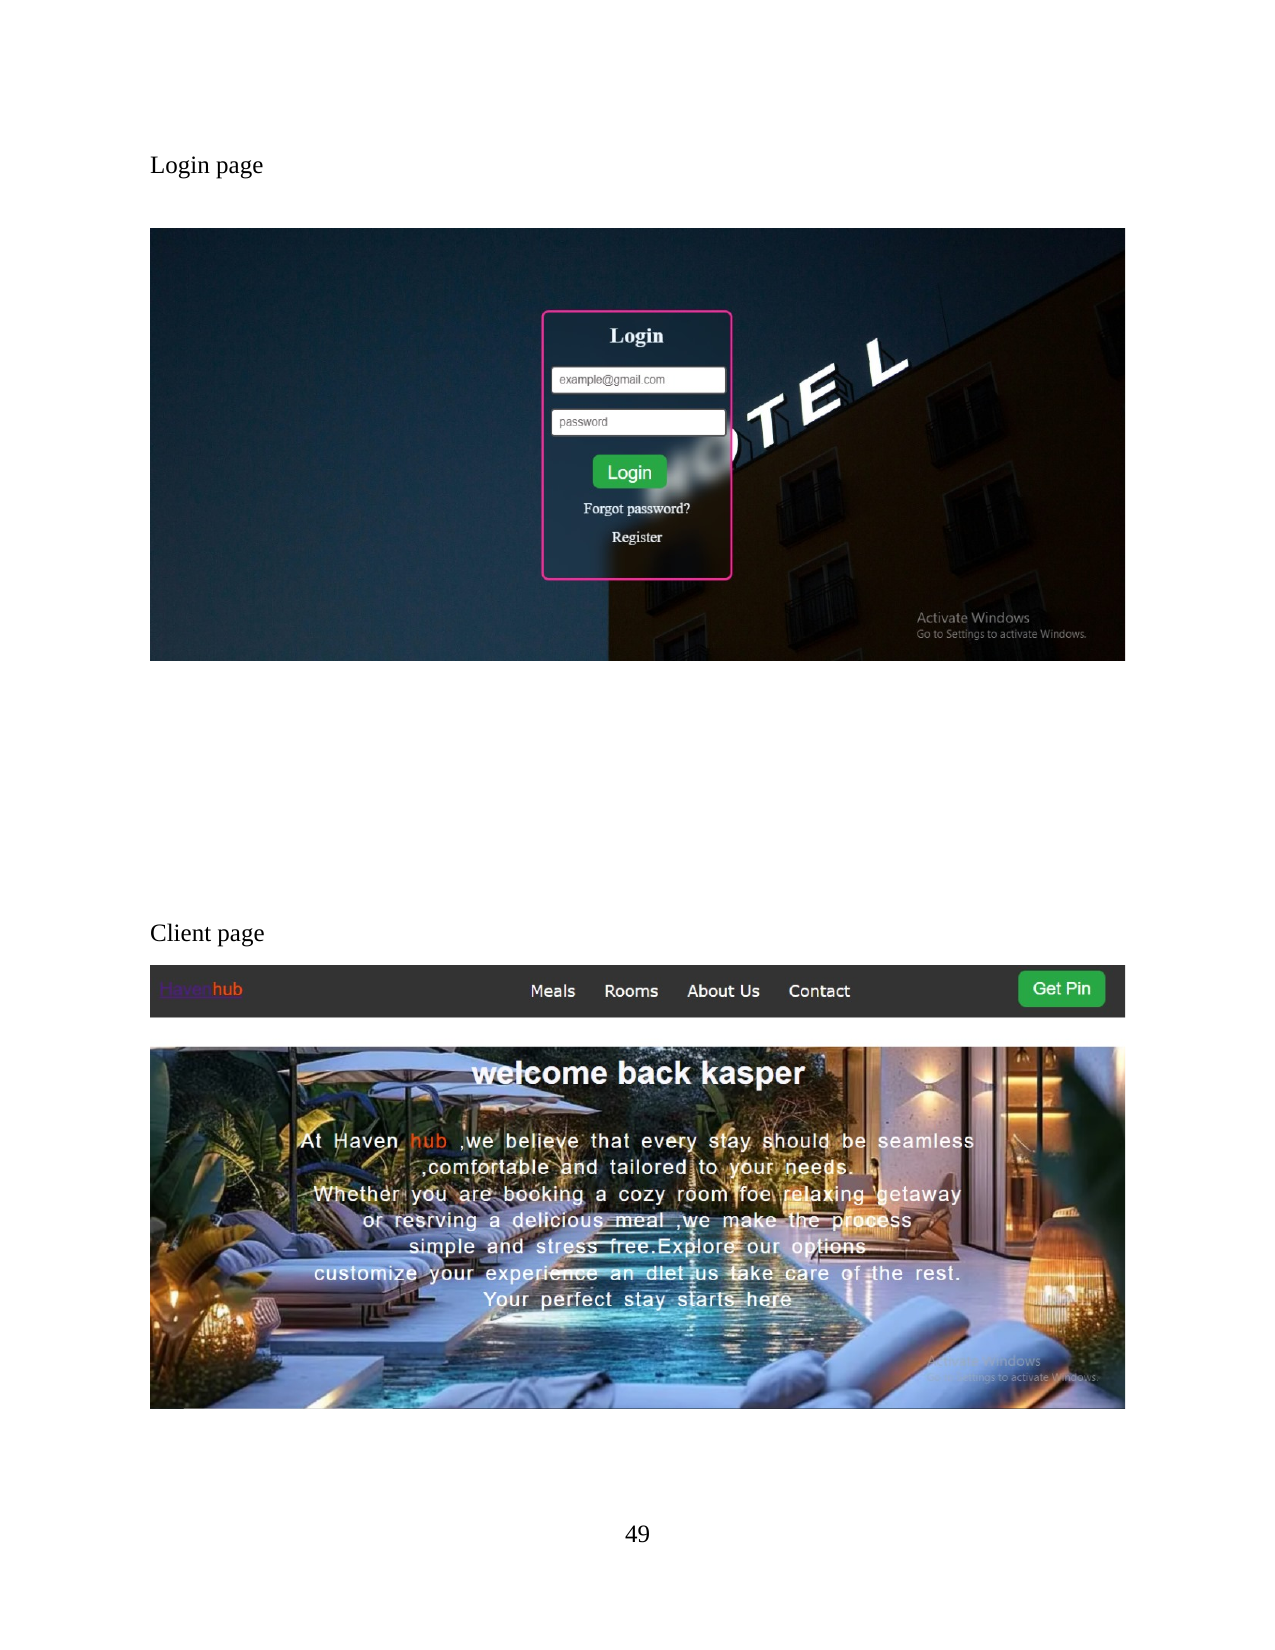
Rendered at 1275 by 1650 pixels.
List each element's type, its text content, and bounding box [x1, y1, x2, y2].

picture [150, 371, 1125, 804]
text Client page [150, 1061, 1125, 1090]
text Login page [150, 293, 1125, 322]
